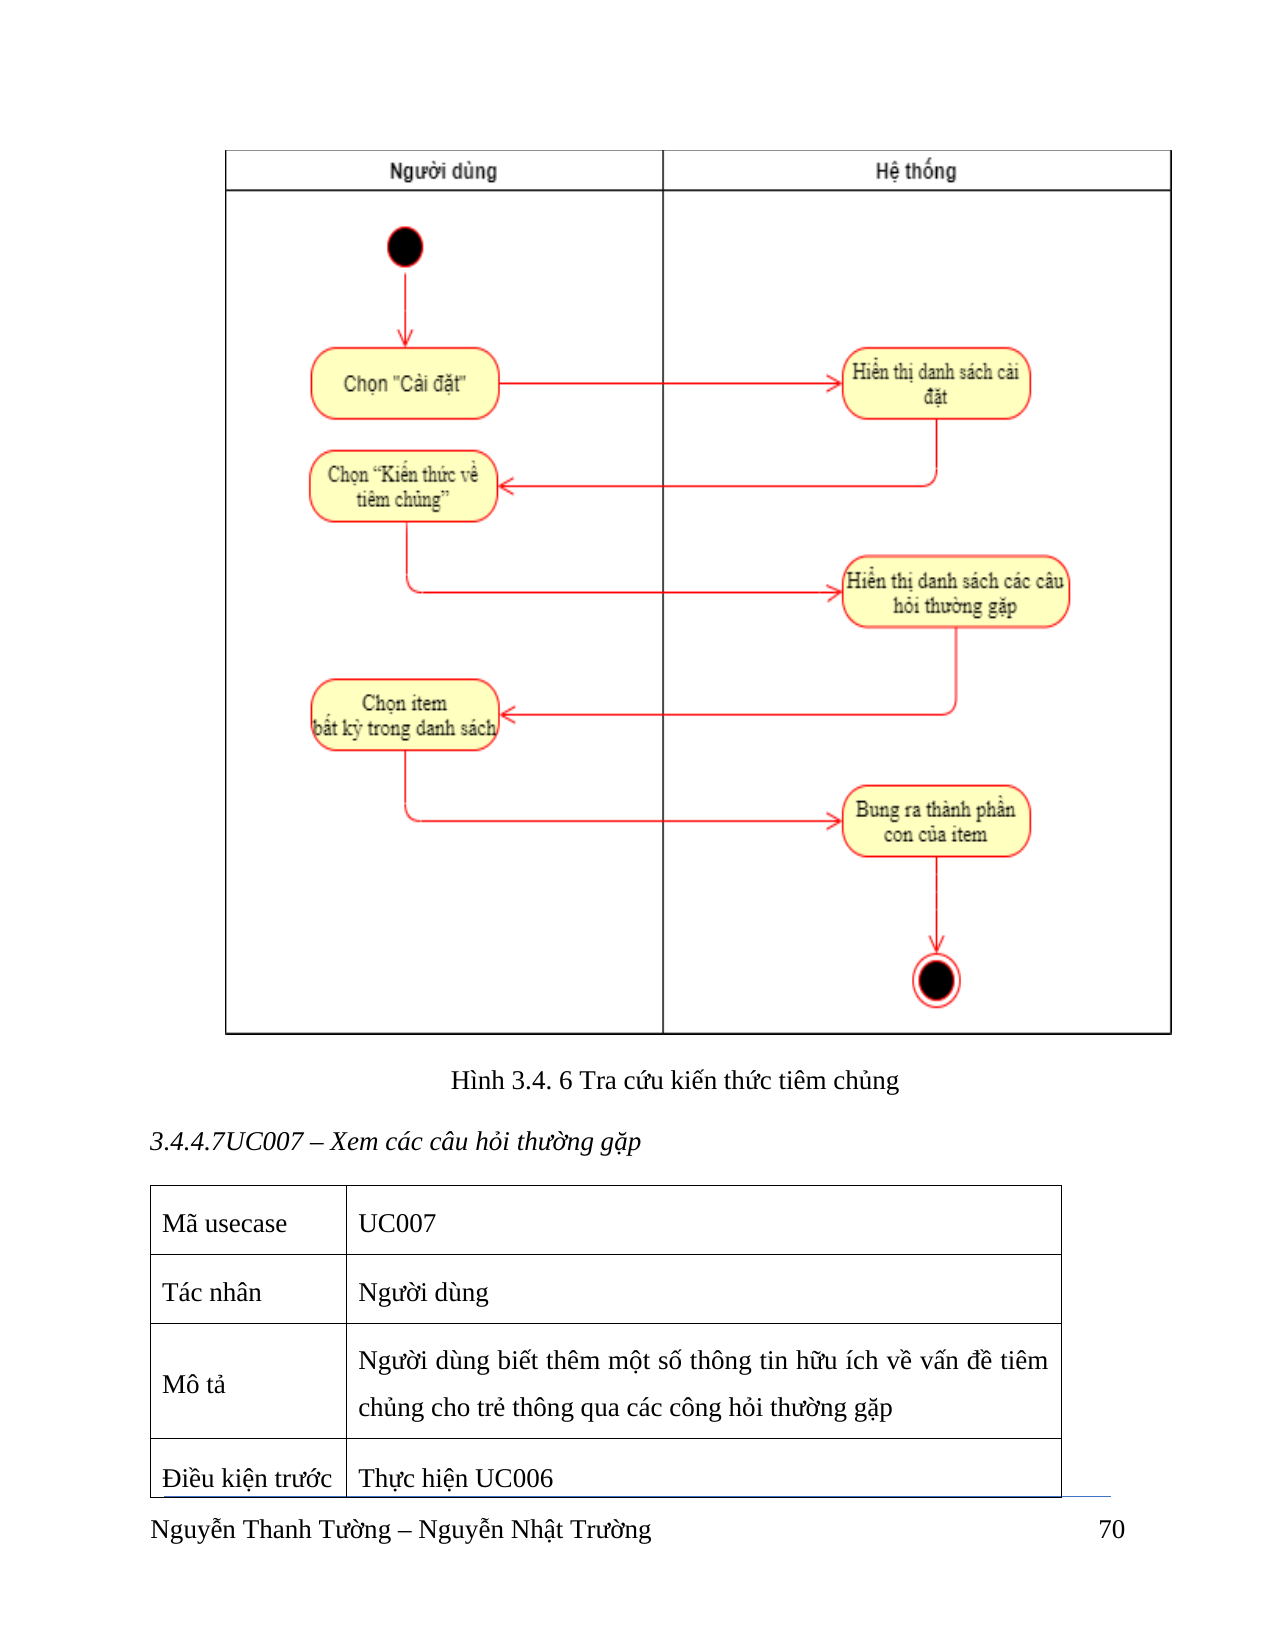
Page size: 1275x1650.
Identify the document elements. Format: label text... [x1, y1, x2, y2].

table_cell Tác nhân [151, 1255, 346, 1322]
subtitle UC007 – Xem các câu hỏi thường gặp [150, 1125, 1125, 1156]
picture [225, 150, 1172, 1035]
table_cell Điều kiện trước [151, 1439, 346, 1497]
table_cell Người dùng [347, 1255, 1061, 1322]
table_header UC007 [347, 1186, 1061, 1254]
table_cell Mô tả [151, 1324, 346, 1438]
table_cell Người dùng biết thêm một số thông tin hữu ích về vấn đề tiêm chủng cho trẻ thông qua các công hỏi thường gặp [347, 1324, 1061, 1438]
table_header Mã usecase [151, 1186, 346, 1254]
text Hình 3.4. 6 Tra cứu kiến thức tiêm chủng [150, 1064, 1125, 1095]
table_cell Thực hiện UC006 [347, 1439, 1061, 1497]
